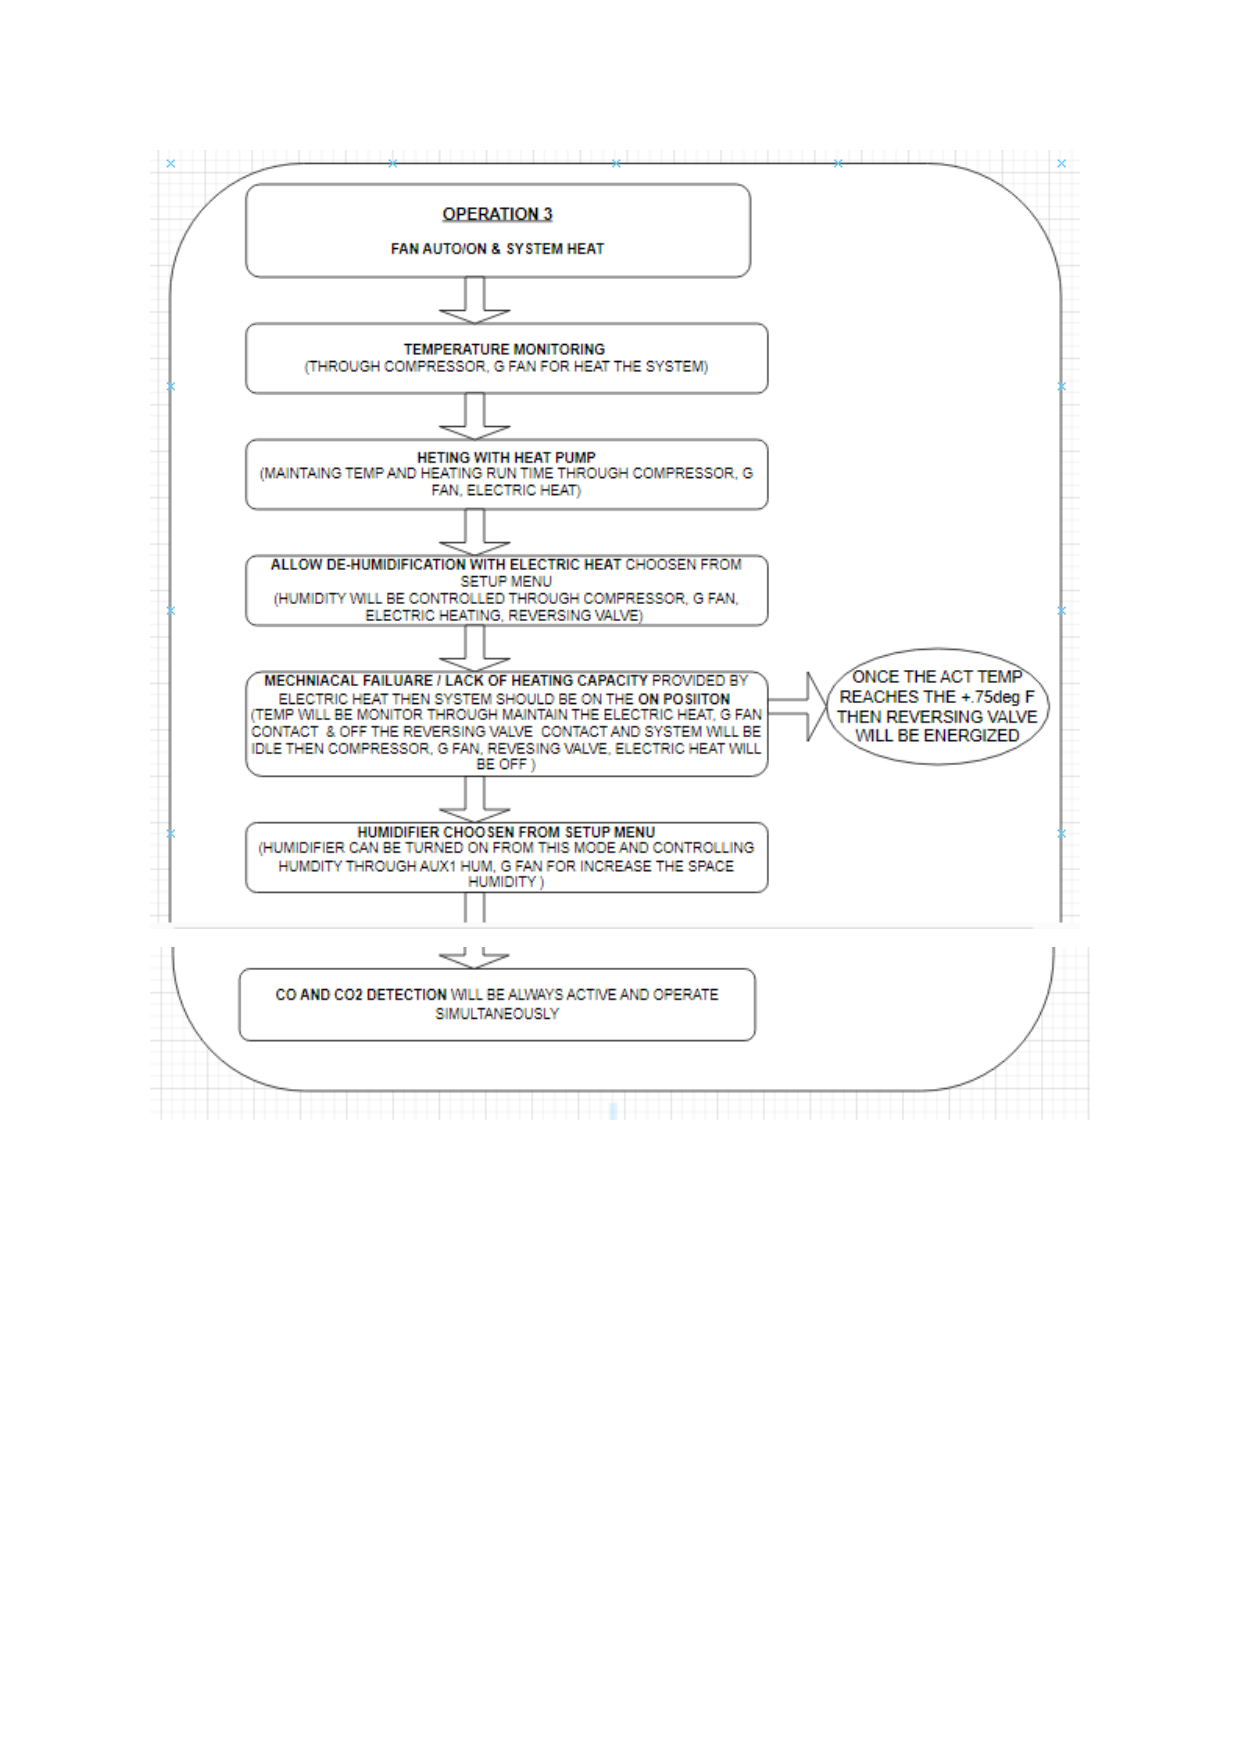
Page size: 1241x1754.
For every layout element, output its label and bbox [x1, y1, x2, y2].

picture [150, 150, 1080, 929]
picture [150, 947, 1091, 1120]
